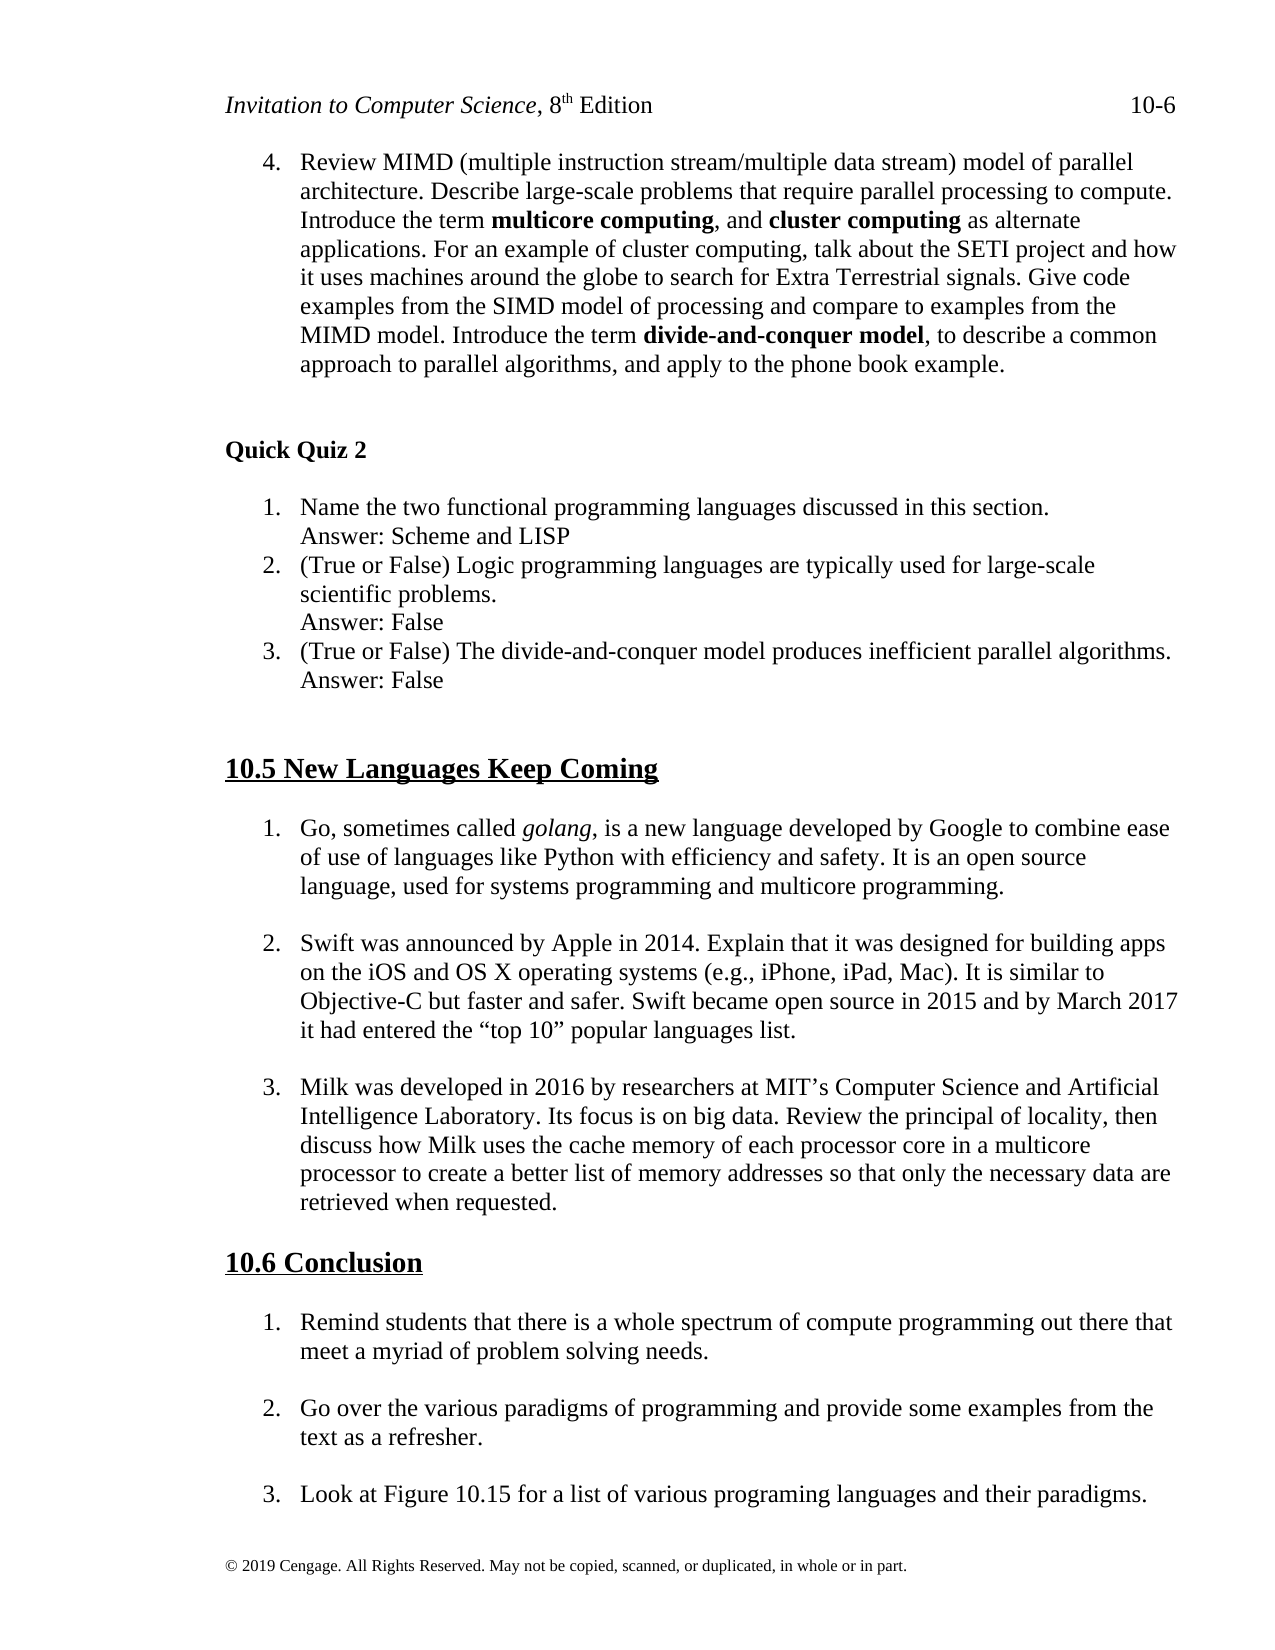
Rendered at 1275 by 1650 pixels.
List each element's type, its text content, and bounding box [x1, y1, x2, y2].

text Answer: False [300, 665, 1185, 694]
text Answer: False [300, 607, 1185, 636]
text 10.6 Conclusion [225, 1245, 1185, 1278]
list Go over the various paradigms of programming and provide some examples from the text as a refresher. [262, 1393, 1185, 1451]
list Name the two functional programming languages discussed in this section. [262, 492, 1185, 521]
list Go, sometimes called golang, is a new language developed by Google to combine ease of use of languages like Python with efficiency and safety. It is an open source language, used for systems programming and multicore programming. [262, 813, 1185, 900]
list (True or False) Logic programming languages are typically used for large-scale scientific problems. [262, 550, 1185, 607]
list Remind students that there is a whole spectrum of compute programming out there that meet a myriad of problem solving needs. [262, 1307, 1185, 1364]
list (True or False) The divide-and-conquer model produces inefficient parallel algorithms. [262, 636, 1185, 665]
list Review MIMD (multiple instruction stream/multiple data stream) model of parallel architecture. Describe large-scale problems that require parallel processing to compute. Introduce the term multicore computing, and cluster computing as alternate applications. For an example of cluster computing, talk about the SETI project and how it uses machines around the globe to search for Extra Terrestrial signals. Give code examples from the SIMD model of processing and compare to examples from the MIMD model. Introduce the term divide-and-conquer model, to describe a common approach to parallel algorithms, and apply to the phone book example. [262, 147, 1185, 377]
list Look at Figure 10.15 for a list of various programing languages and their paradigms. [262, 1479, 1185, 1508]
text Answer: Scheme and LISP [300, 521, 1185, 550]
text 10.5 New Languages Keep Coming [225, 751, 1185, 785]
list Swift was announced by Apple in 2014. Explain that it was designed for building apps on the iOS and OS X operating systems (e.g., iPhone, iPad, Mac). It is similar to Objective-C but faster and safer. Swift became open source in 2015 and by March 2017 it had entered the “top 10” popular languages list. [262, 928, 1185, 1043]
text Quick Quiz 2 [225, 435, 1185, 464]
list Milk was developed in 2016 by researchers at MIT’s Computer Science and Artificial Intelligence Laboratory. Its focus is on big data. Review the principal of locality, then discuss how Milk uses the cache memory of each processor core in a multicore processor to create a better list of memory addresses so that only the necessary data are retrieved when requested. [262, 1072, 1185, 1216]
